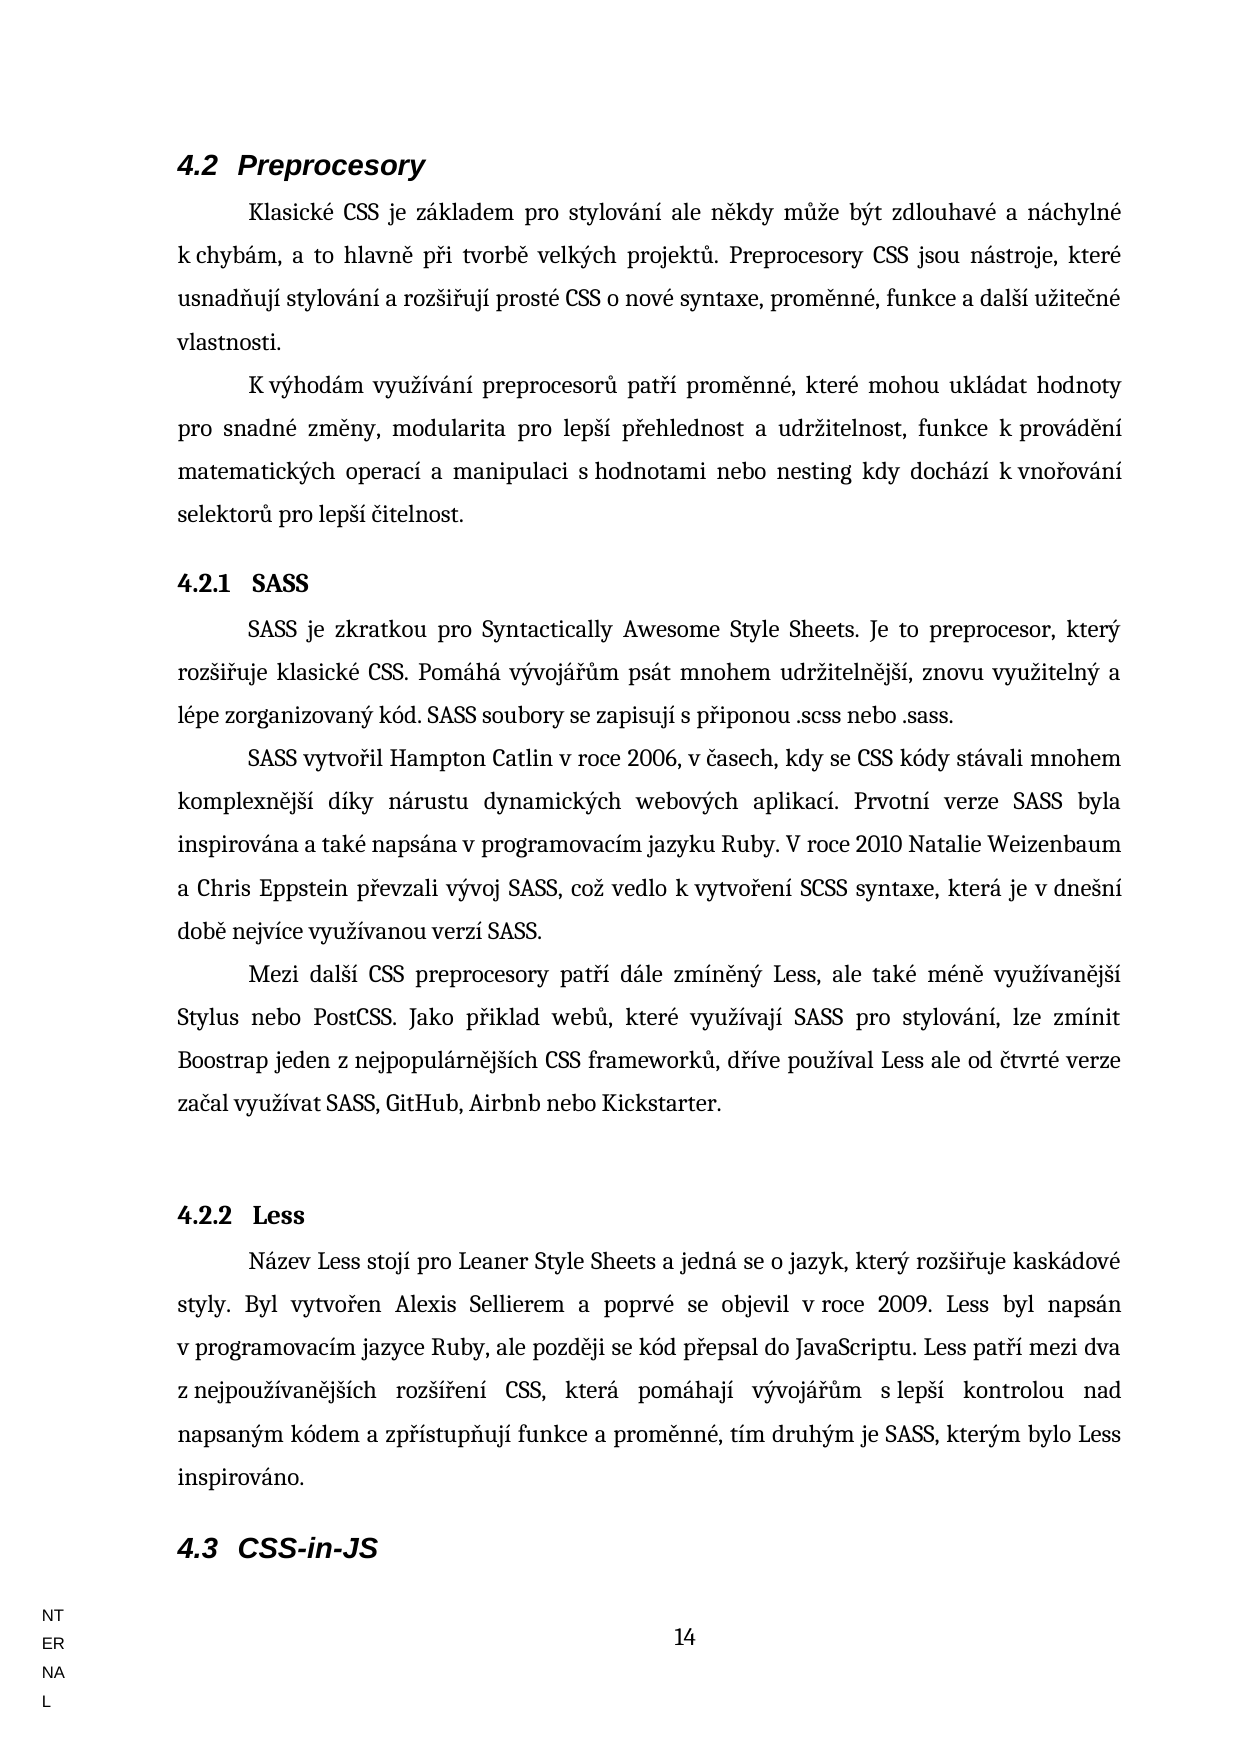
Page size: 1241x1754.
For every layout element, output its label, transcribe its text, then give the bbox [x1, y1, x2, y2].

text K výhodám využívání preprocesorů patří proměnné, které mohou ukládat hodnoty pro snadné změny, modularita pro lepší přehlednost a udržitelnost, funkce k provádění matematických operací a manipulaci s hodnotami nebo nesting kdy dochází k vnořování selektorů pro lepší čitelnost. [177, 371, 1122, 529]
text Klasické CSS je základem pro stylování ale někdy může být zdlouhavé a náchylné k chybám, a to hlavně při tvorbě velkých projektů. Preprocesory CSS jsou nástroje, které usnadňují stylování a rozšiřují prosté CSS o nové syntaxe, proměnné, funkce a další užitečné vlastnosti. [177, 198, 1122, 356]
text SASS je zkratkou pro Syntactically Awesome Style Sheets. Je to preprocesor, který rozšiřuje klasické CSS. Pomáhá vývojářům psát mnohem udržitelnější, znovu využitelný a lépe zorganizovaný kód. SASS soubory se zapisují s připonou .scss nebo .sass. [177, 615, 1122, 730]
subtitle Preprocesory [177, 148, 1122, 181]
subtitle Less [177, 1200, 1122, 1231]
subtitle CSS-in-JS [177, 1531, 1122, 1564]
text SASS vytvořil Hampton Catlin v roce 2006, v časech, kdy se CSS kódy stávali mnohem komplexnější díky nárustu dynamických webových aplikací. Prvotní verze SASS byla inspirována a také napsána v programovacím jazyku Ruby. V roce 2010 Natalie Weizenbaum a Chris Eppstein převzali vývoj SASS, což vedlo k vytvoření SCSS syntaxe, která je v dnešní době nejvíce využívanou verzí SASS. [177, 744, 1122, 945]
subtitle SASS [177, 568, 1122, 599]
text Mezi další CSS preprocesory patří dále zmíněný Less, ale také méně využívanější Stylus nebo PostCSS. Jako přiklad webů, které využívají SASS pro stylování, lze zmínit Boostrap jeden z nejpopulárnějších CSS frameworků, dříve používal Less ale od čtvrté verze začal využívat SASS, GitHub, Airbnb nebo Kickstarter. [177, 960, 1122, 1118]
text Název Less stojí pro Leaner Style Sheets a jedná se o jazyk, který rozšiřuje kaskádové styly. Byl vytvořen Alexis Sellierem a poprvé se objevil v roce 2009. Less byl napsán v programovacím jazyce Ruby, ale později se kód přepsal do JavaScriptu. Less patří mezi dva z nejpoužívanějších rozšíření CSS, která pomáhají vývojářům s lepší kontrolou nad napsaným kódem a zpřístupňují funkce a proměnné, tím druhým je SASS, kterým bylo Less inspirováno. [177, 1247, 1122, 1491]
